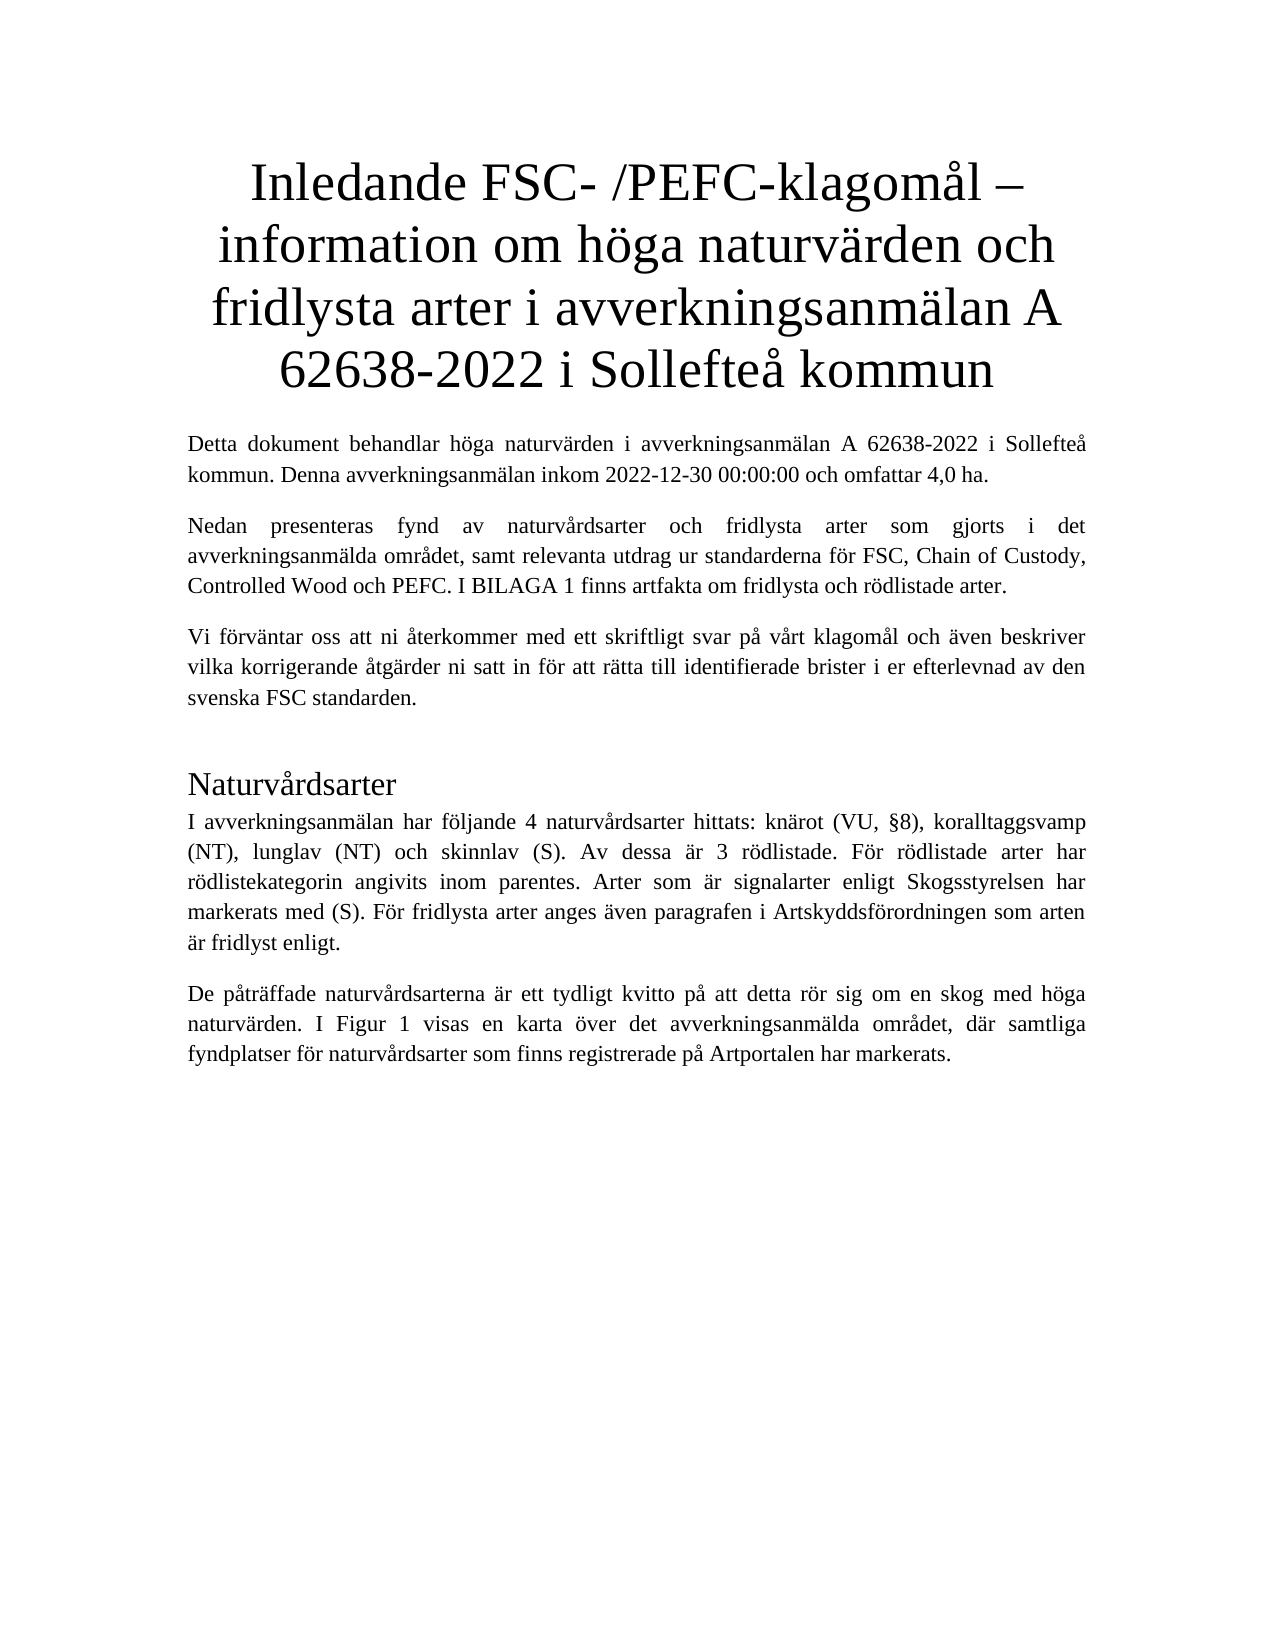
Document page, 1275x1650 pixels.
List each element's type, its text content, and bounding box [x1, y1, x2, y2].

text I avverkningsanmälan har följande 4 naturvårdsarter hittats: knärot (VU, §8), koralltaggsvamp (NT), lunglav (NT) och skinnlav (S). Av dessa är 3 rödlistade. För rödlistade arter har rödlistekategorin angivits inom parentes. Arter som är signalarter enligt Skogsstyrelsen har markerats med (S). För fridlysta arter anges även paragrafen i Artskyddsförordningen som arten är fridlyst enligt. [187, 808, 1087, 955]
subtitle Naturvårdsarter [187, 764, 1087, 802]
text Vi förväntar oss att ni återkommer med ett skriftligt svar på vårt klagomål och även beskriver vilka korrigerande åtgärder ni satt in för att rätta till identifierade brister i er efterlevnad av den svenska FSC standarden. [187, 623, 1087, 710]
title Inledande FSC- /PEFC-klagomål – information om höga naturvärden och fridlysta arter i avverkningsanmälan A 62638-2022 i Sollefteå kommun [187, 150, 1087, 399]
text De påträffade naturvårdsarterna är ett tydligt kvitto på att detta rör sig om en skog med höga naturvärden. I Figur 1 visas en karta över det avverkningsanmälda området, där samtliga fyndplatser för naturvårdsarter som finns registrerade på Artportalen har markerats. [187, 980, 1087, 1066]
text Detta dokument behandlar höga naturvärden i avverkningsanmälan A 62638-2022 i Sollefteå kommun. Denna avverkningsanmälan inkom 2022-12-30 00:00:00 och omfattar 4,0 ha. [187, 430, 1087, 487]
text Nedan presenteras fynd av naturvårdsarter och fridlysta arter som gjorts i det avverkningsanmälda området, samt relevanta utdrag ur standarderna för FSC, Chain of Custody, Controlled Wood och PEFC. I BILAGA 1 finns artfakta om fridlysta och rödlistade arter. [187, 512, 1087, 598]
